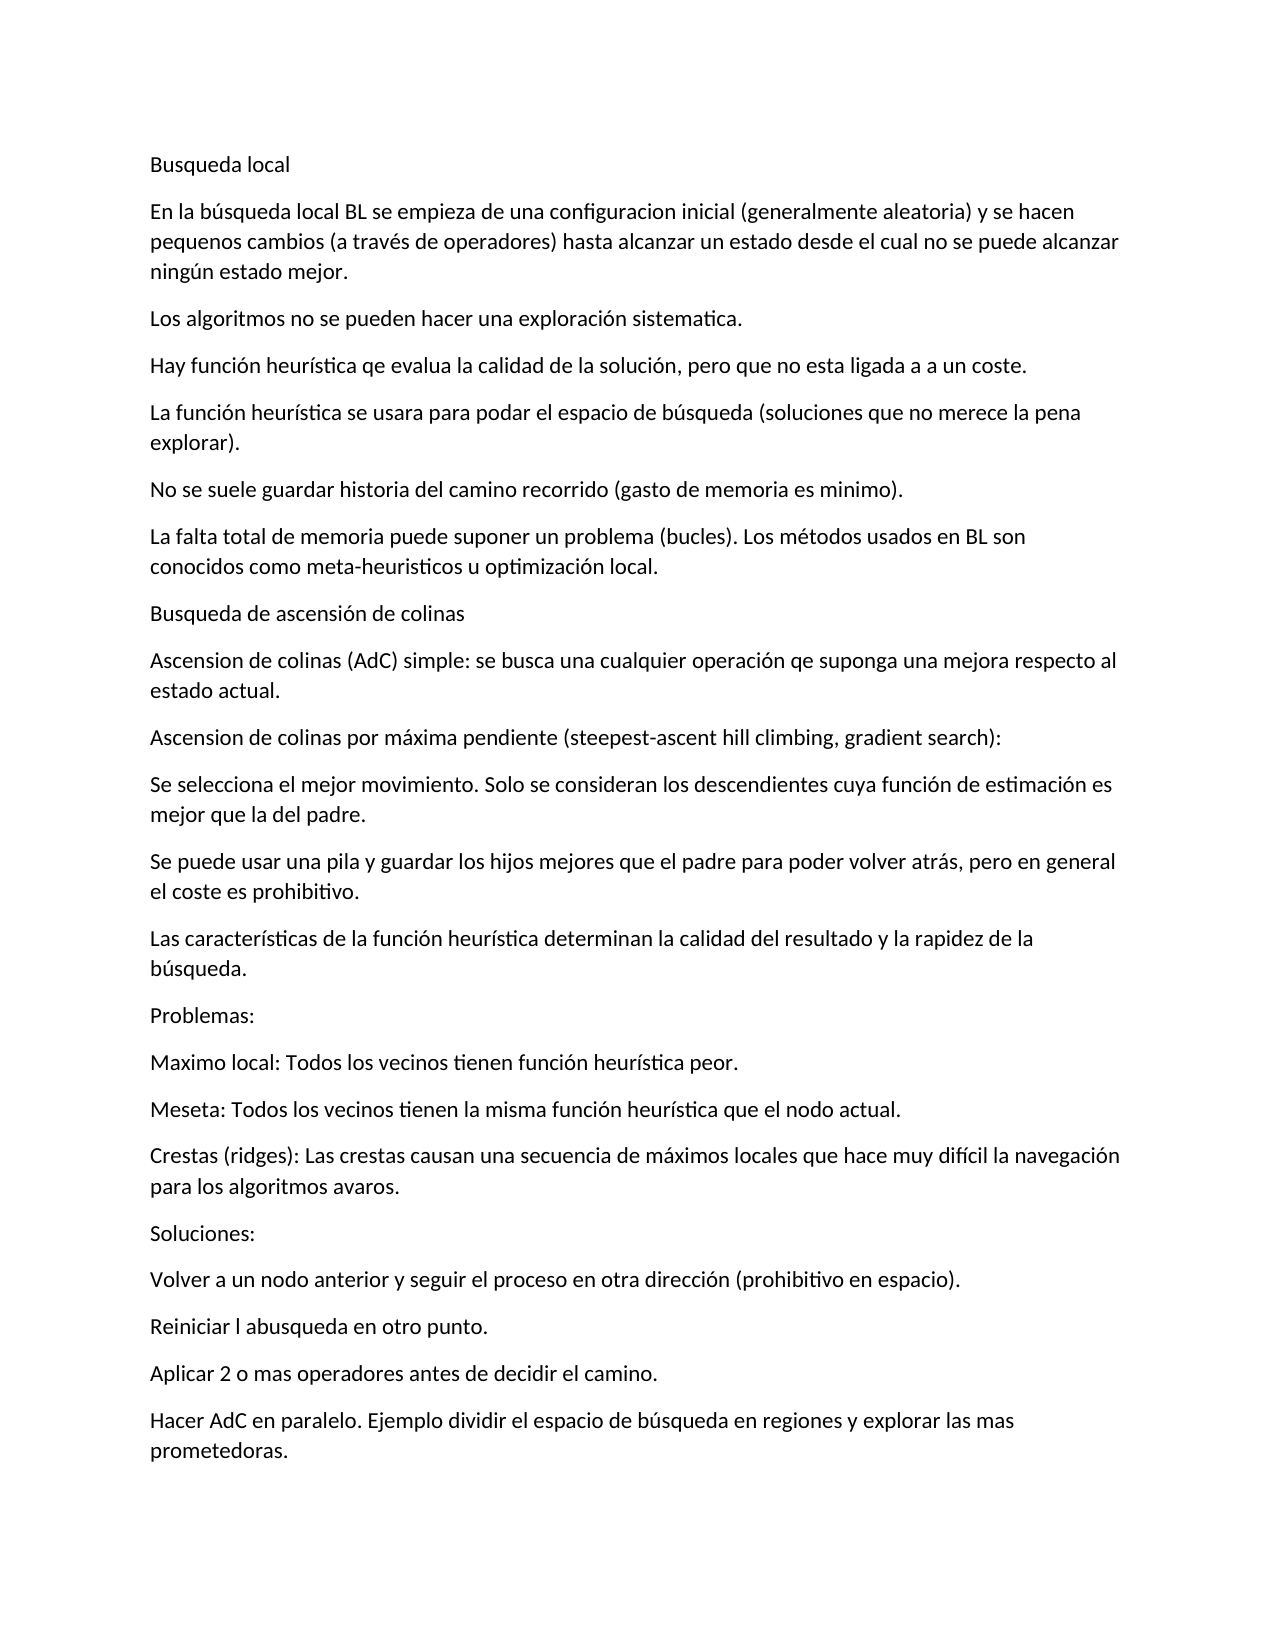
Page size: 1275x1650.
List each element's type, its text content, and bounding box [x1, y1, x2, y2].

text Ascension de colinas por máxima pendiente (steepest-ascent hill climbing, gradient search): [150, 723, 1125, 751]
text Hay función heurística qe evalua la calidad de la solución, pero que no esta ligada a a un coste. [150, 351, 1125, 379]
text La función heurística se usara para podar el espacio de búsqueda (soluciones que no merece la pena explorar). [150, 398, 1125, 456]
text Las características de la función heurística determinan la calidad del resultado y la rapidez de la búsqueda. [150, 924, 1125, 982]
text Busqueda local [150, 150, 1125, 178]
text Volver a un nodo anterior y seguir el proceso en otra dirección (prohibitivo en espacio). [150, 1266, 1125, 1294]
text Busqueda de ascensión de colinas [150, 599, 1125, 627]
text Meseta: Todos los vecinos tienen la misma función heurística que el nodo actual. [150, 1095, 1125, 1123]
text Aplicar 2 o mas operadores antes de decidir el camino. [150, 1359, 1125, 1387]
text Los algoritmos no se pueden hacer una exploración sistematica. [150, 304, 1125, 332]
text Se selecciona el mejor movimiento. Solo se consideran los descendientes cuya función de estimación es mejor que la del padre. [150, 770, 1125, 828]
text Soluciones: [150, 1219, 1125, 1247]
text No se suele guardar historia del camino recorrido (gasto de memoria es minimo). [150, 475, 1125, 503]
text Crestas (ridges): Las crestas causan una secuencia de máximos locales que hace muy difícil la navegación para los algoritmos avaros. [150, 1142, 1125, 1200]
text Ascension de colinas (AdC) simple: se busca una cualquier operación qe suponga una mejora respecto al estado actual. [150, 646, 1125, 704]
text Hacer AdC en paralelo. Ejemplo dividir el espacio de búsqueda en regiones y explorar las mas prometedoras. [150, 1406, 1125, 1464]
text En la búsqueda local BL se empieza de una configuracion inicial (generalmente aleatoria) y se hacen pequenos cambios (a través de operadores) hasta alcanzar un estado desde el cual no se puede alcanzar ningún estado mejor. [150, 197, 1125, 285]
text Maximo local: Todos los vecinos tienen función heurística peor. [150, 1048, 1125, 1076]
text Reiniciar l abusqueda en otro punto. [150, 1312, 1125, 1341]
text Se puede usar una pila y guardar los hijos mejores que el padre para poder volver atrás, pero en general el coste es prohibitivo. [150, 847, 1125, 905]
text La falta total de memoria puede suponer un problema (bucles). Los métodos usados en BL son conocidos como meta-heuristicos u optimización local. [150, 522, 1125, 580]
text Problemas: [150, 1001, 1125, 1029]
